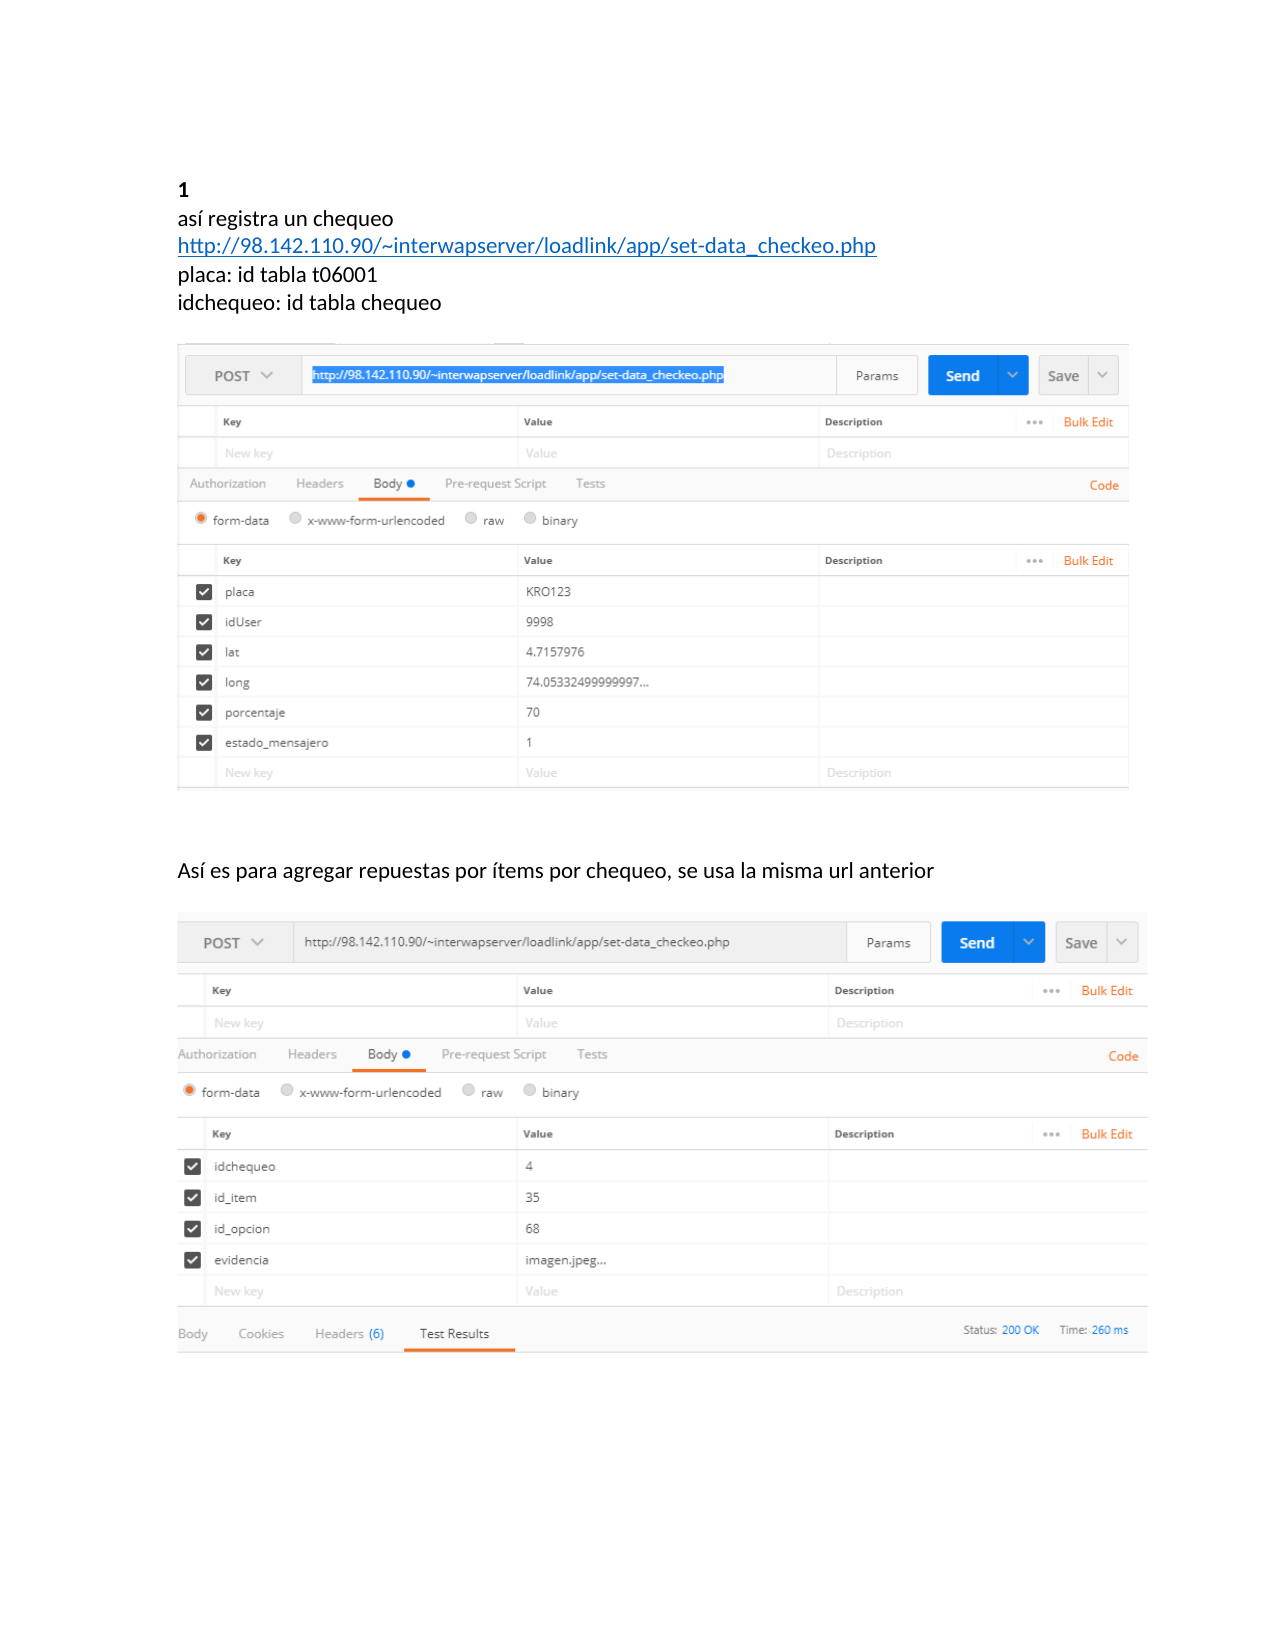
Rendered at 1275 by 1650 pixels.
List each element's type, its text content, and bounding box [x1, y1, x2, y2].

picture [177, 343, 1129, 791]
text Así es para agregar repuestas por ítems por chequeo, se usa la misma url anterior [177, 856, 1098, 884]
picture [177, 912, 1148, 1360]
text 1 [177, 176, 1098, 204]
text así registra un chequeo [177, 204, 1098, 232]
text idchequeo: id tabla chequeo [177, 288, 1098, 316]
text http://98.142.110.90/~interwapserver/loadlink/app/set-data_checkeo.php [177, 232, 1098, 260]
text placa: id tabla t06001 [177, 260, 1098, 288]
